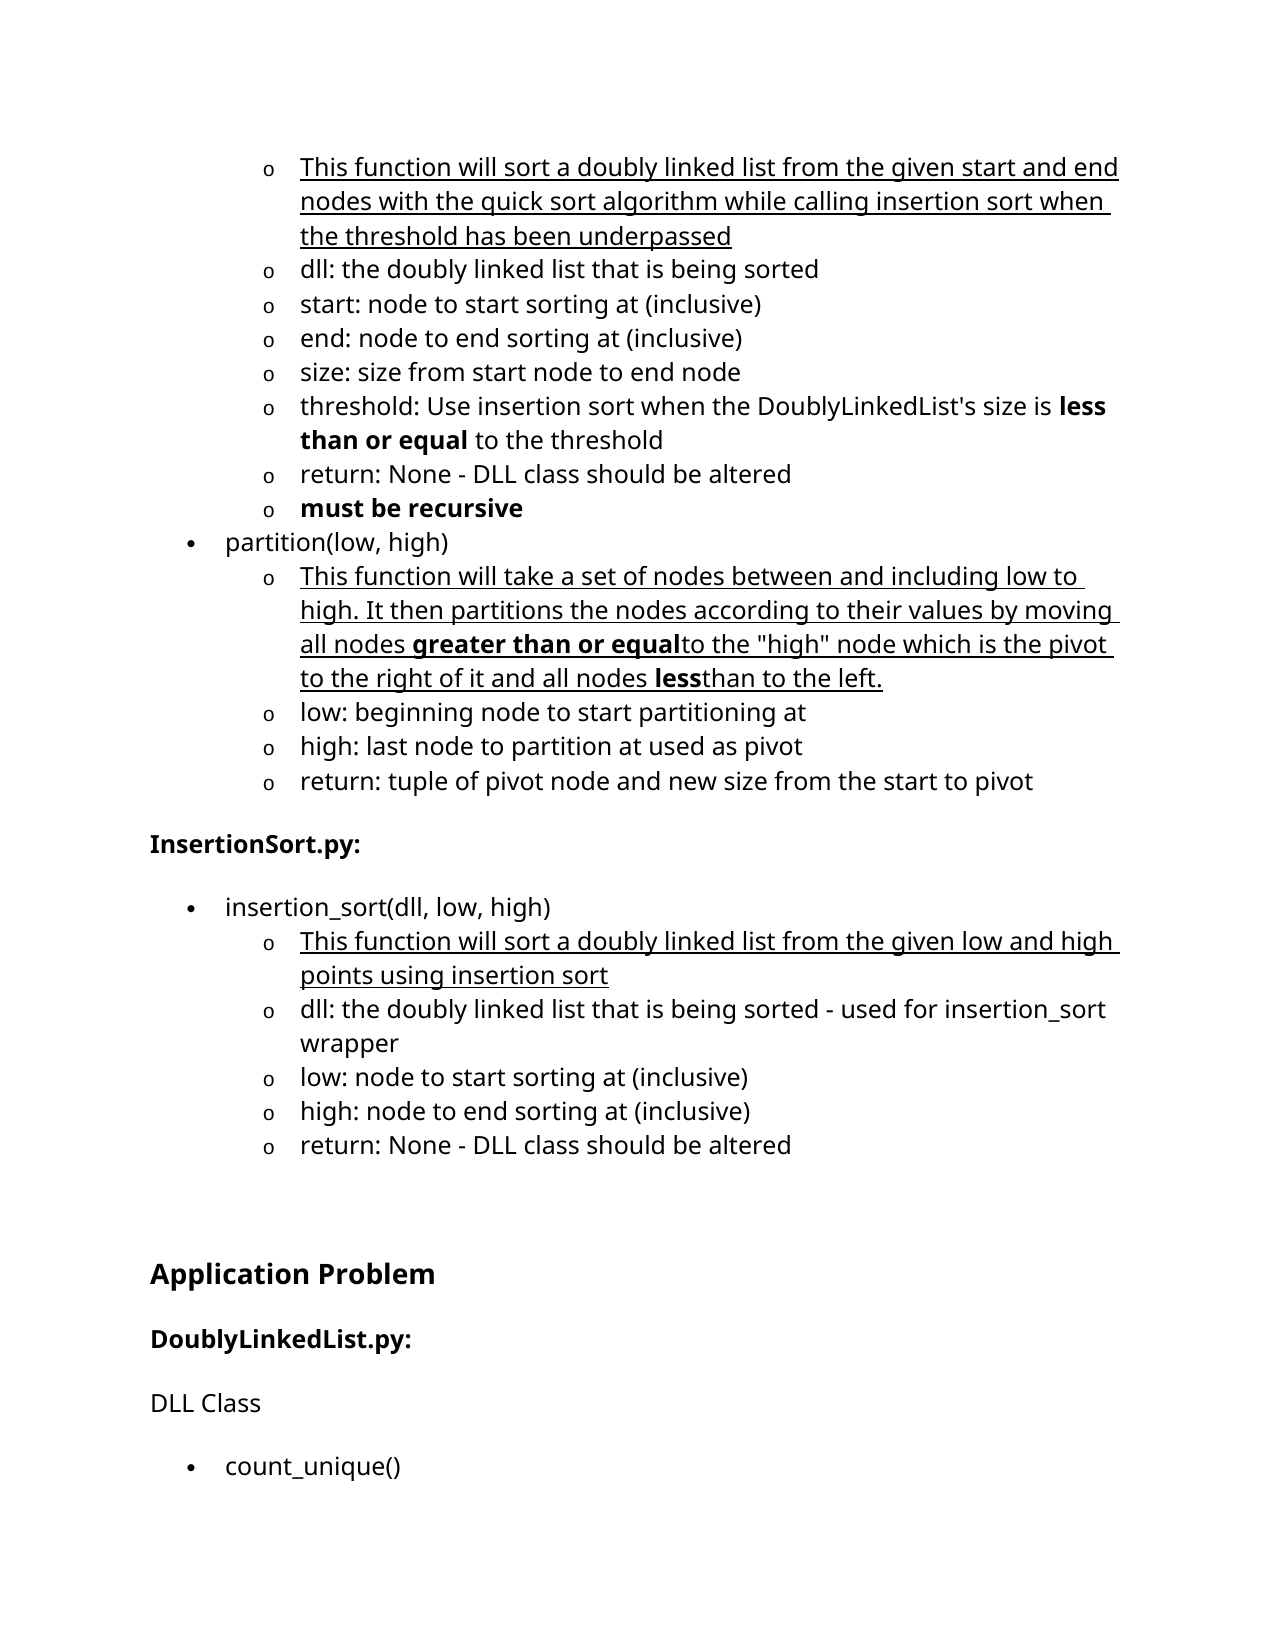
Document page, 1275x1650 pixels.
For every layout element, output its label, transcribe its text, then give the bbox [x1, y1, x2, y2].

list insertion_sort(dll, low, high) [187, 889, 1125, 924]
list must be recursive [262, 491, 1125, 525]
list start: node to start sorting at (inclusive) [262, 286, 1125, 320]
list high: last node to partition at used as pivot [262, 729, 1125, 763]
list low: node to start sorting at (inclusive) [262, 1060, 1125, 1094]
list high: node to end sorting at (inclusive) [262, 1094, 1125, 1128]
text InsertionSort.py: [150, 826, 1125, 860]
list This function will sort a doubly linked list from the given start and end nodes with the quick sort algorithm while calling insertion sort when the threshold has been underpassed [262, 150, 1125, 252]
text Application Problem [150, 1254, 1125, 1293]
list return: tuple of pivot node and new size from the start to pivot [262, 763, 1125, 797]
list low: beginning node to start partitioning at [262, 695, 1125, 729]
list return: None - DLL class should be altered [262, 1128, 1125, 1162]
text DLL Class [150, 1385, 1125, 1419]
list return: None - DLL class should be altered [262, 457, 1125, 491]
list threshold: Use insertion sort when the DoublyLinkedList's size is less than or equal to the threshold [262, 388, 1125, 457]
list end: node to end sorting at (inclusive) [262, 320, 1125, 354]
list dll: the doubly linked list that is being sorted - used for insertion_sort wrapper [262, 992, 1125, 1060]
list size: size from start node to end node [262, 354, 1125, 388]
list count_unique() [187, 1448, 1125, 1482]
list dll: the doubly linked list that is being sorted [262, 252, 1125, 286]
list partition(low, high) [187, 525, 1125, 559]
list This function will take a set of nodes between and including low to high. It then partitions the nodes according to their values by moving all nodes greater than or equalto the "high" node which is the pivot to the right of it and all nodes lessthan to the left. [262, 559, 1125, 695]
list This function will sort a doubly linked list from the given low and high points using insertion sort [262, 924, 1125, 992]
text DoublyLinkedList.py: [150, 1322, 1125, 1356]
